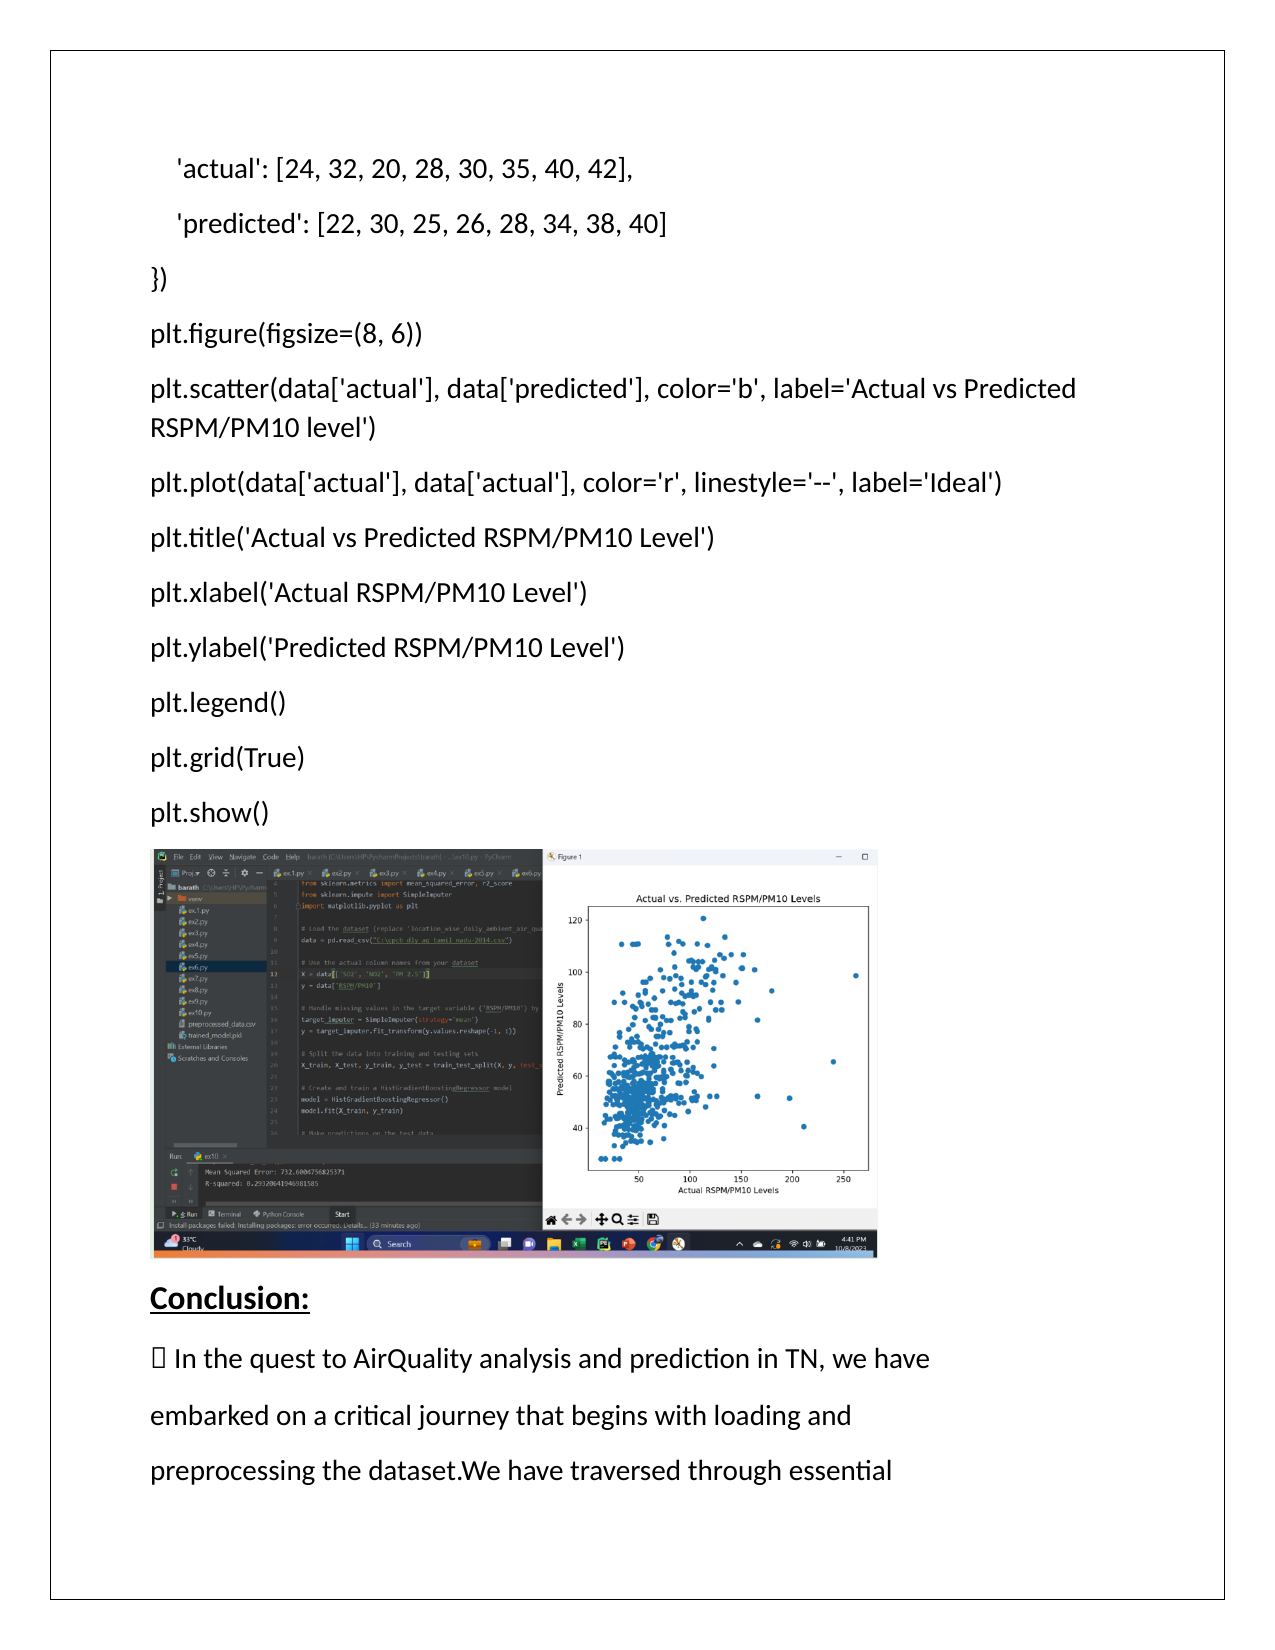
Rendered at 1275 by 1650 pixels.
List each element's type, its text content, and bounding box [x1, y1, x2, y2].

text plt.grid(True) [150, 739, 1125, 775]
text plt.scatter(data['actual'], data['predicted'], color='b', label='Actual vs Predicted RSPM/PM10 level') [150, 370, 1125, 444]
text 'predicted': [22, 30, 25, 26, 28, 34, 38, 40] [150, 205, 1125, 241]
picture [150, 849, 878, 1259]
text plt.xlabel('Actual RSPM/PM10 Level') [150, 574, 1125, 610]
text plt.figure(figsize=(8, 6)) [150, 315, 1125, 351]
text embarked on a critical journey that begins with loading and [150, 1397, 1125, 1433]
text 'actual': [24, 32, 20, 28, 30, 35, 40, 42], [150, 150, 1125, 186]
text Conclusion: [150, 1277, 1125, 1318]
text plt.legend() [150, 684, 1125, 720]
text plt.plot(data['actual'], data['actual'], color='r', linestyle='--', label='Ideal') [150, 464, 1125, 499]
text preprocessing the dataset.We have traversed through essential [150, 1452, 1125, 1488]
text  In the quest to AirQuality analysis and prediction in TN, we have [150, 1338, 1125, 1377]
text plt.title('Actual vs Predicted RSPM/PM10 Level') [150, 519, 1125, 555]
text plt.show() [150, 794, 1125, 830]
text plt.ylabel('Predicted RSPM/PM10 Level') [150, 629, 1125, 665]
text }) [150, 260, 1125, 296]
